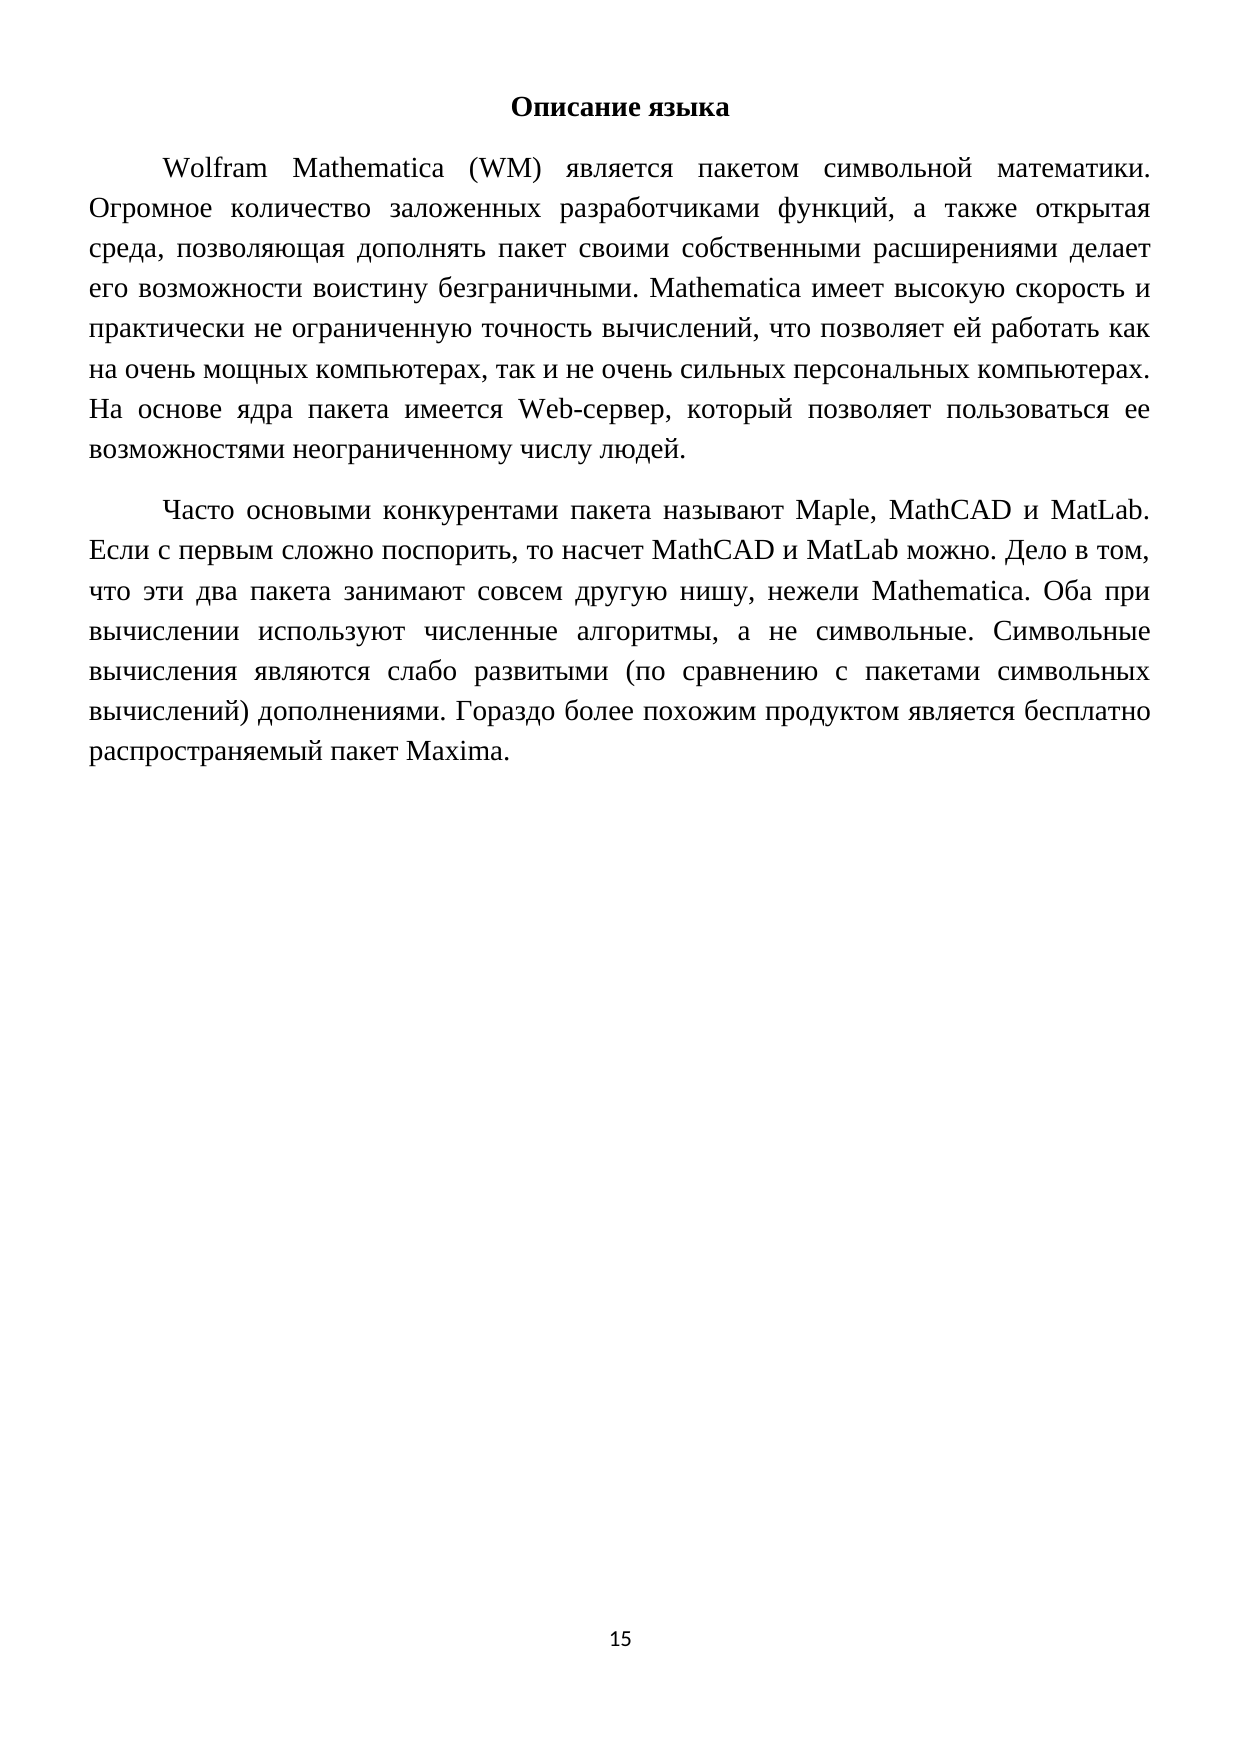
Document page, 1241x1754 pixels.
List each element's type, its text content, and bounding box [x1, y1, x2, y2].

text Описание языка [89, 89, 1152, 122]
text Часто основыми конкурентами пакета называют Maple, MathCAD и MatLab. Если с первым сложно поспорить, то насчет MathCAD и MatLab можно. Дело в том, что эти два пакета занимают совсем другую нишу, нежели Mathematica. Оба при вычислении используют численные алгоритмы, а не символьные. Символьные вычисления являются слабо развитыми (по сравнению c пакетами символьных вычислений) дополнениями. Гораздо более похожим продуктом является бесплатно распространяемый пакет Maxima. [89, 492, 1152, 767]
text Wolfram Mathematica (WM) является пакетом символьной математики. Огромное количество заложенных разработчиками функций, а также открытая среда, позволяющая дополнять пакет своими собственными расширениями делает его возможности воистину безграничными. Mathematica имеет высокую скорость и практически не ограниченную точность вычислений, что позволяет ей работать как на очень мощных компьютерах, так и не очень сильных персональных компьютерах. На основе ядра пакета имеется Web-сервер, который позволяет пользоваться ее возможностями неограниченному числу людей. [89, 150, 1152, 465]
